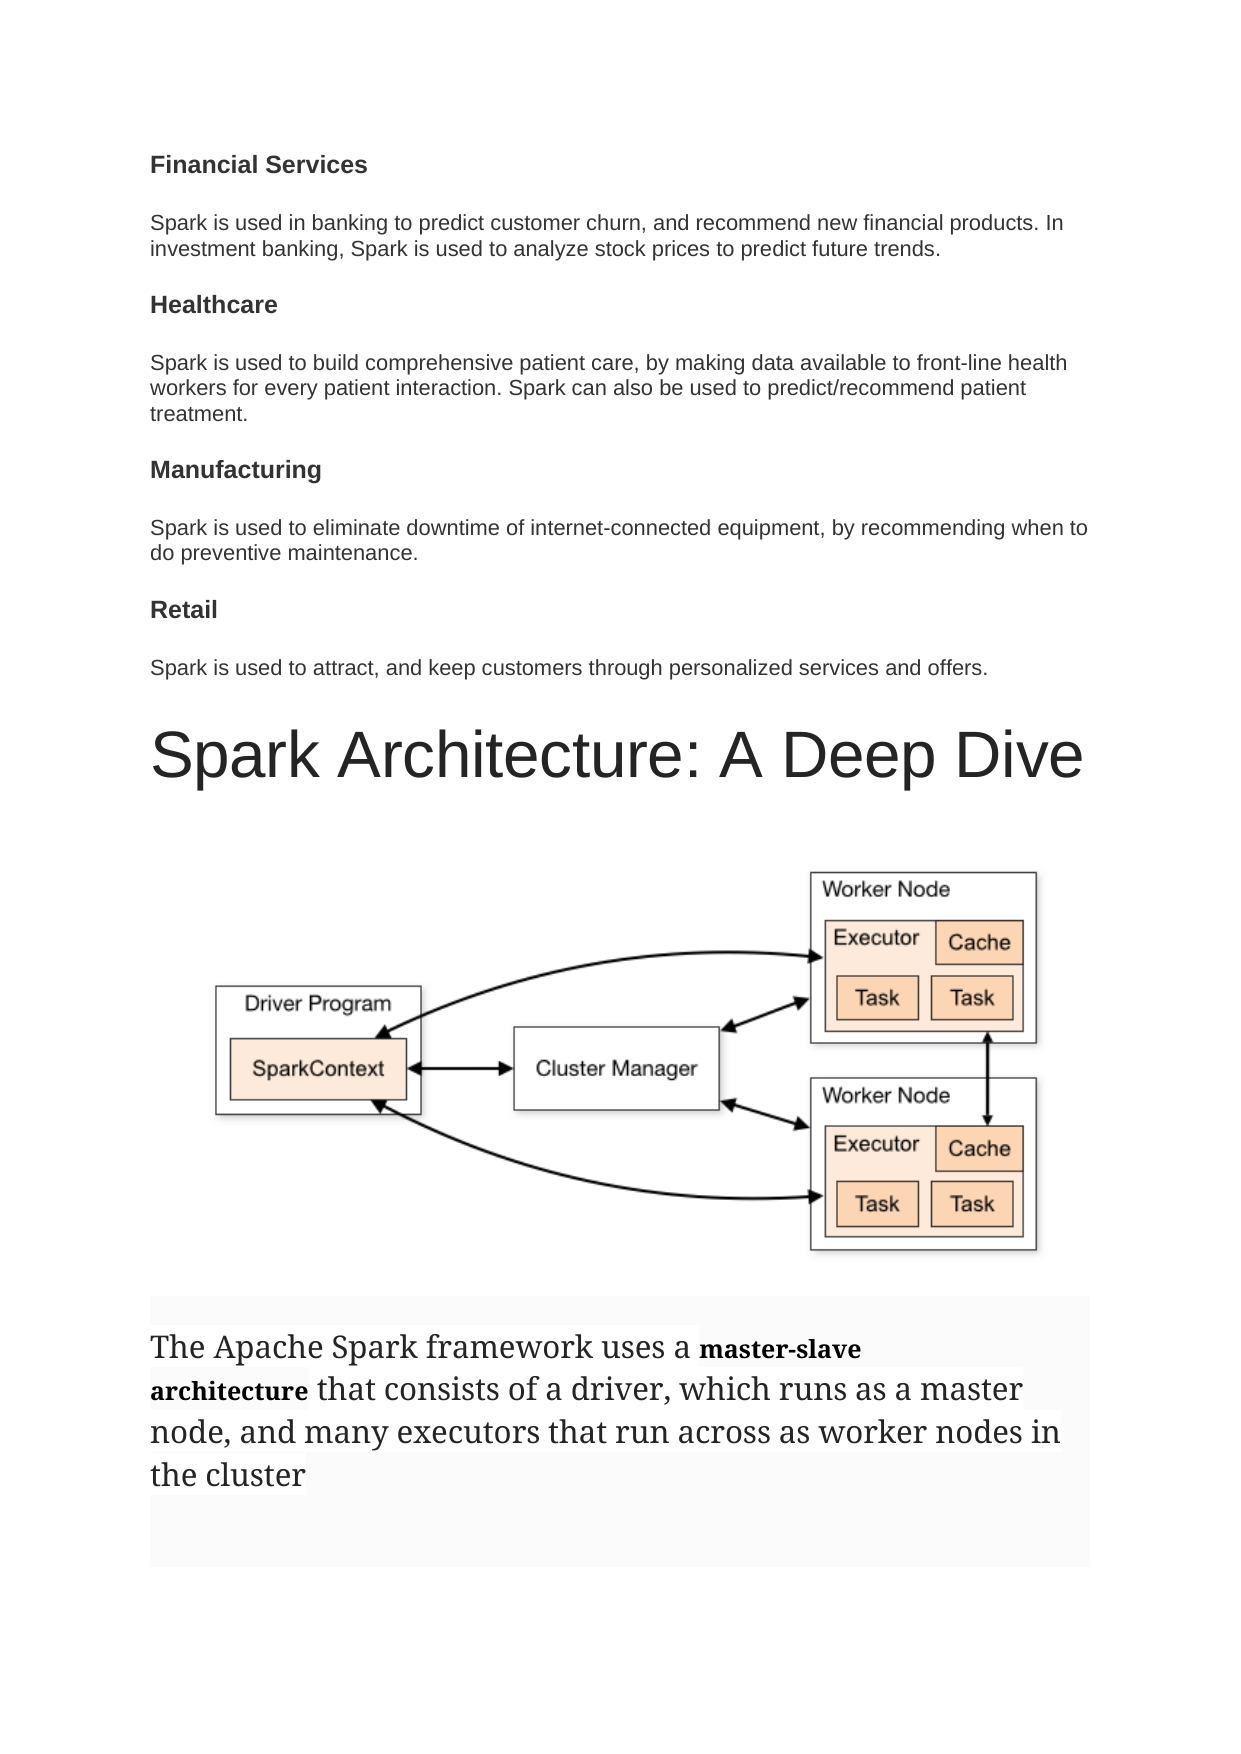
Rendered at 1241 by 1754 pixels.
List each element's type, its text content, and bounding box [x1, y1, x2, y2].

subtitle Financial Services [150, 150, 1090, 179]
picture [150, 841, 1091, 1296]
subtitle Retail [150, 594, 1090, 623]
text Spark is used in banking to predict customer churn, and recommend new financial products. In investment banking, Spark is used to analyze stock prices to predict future trends. [150, 210, 1090, 261]
subtitle Healthcare [150, 290, 1090, 318]
subtitle Spark Architecture: A Deep Dive [150, 710, 1090, 791]
text Spark is used to attract, and keep customers through personalized services and offers. [150, 655, 1090, 680]
text Spark is used to build comprehensive patient care, by making data available to front-line health workers for every patient interaction. Spark can also be used to predict/recommend patient treatment. [150, 350, 1090, 426]
text Spark is used to eliminate downtime of internet-connected equipment, by recommending when to do preventive maintenance. [150, 515, 1090, 565]
text The Apache Spark framework uses a master-slave architecture that consists of a driver, which runs as a master node, and many executors that run across as worker nodes in the cluster [150, 1325, 1090, 1495]
subtitle Manufacturing [150, 455, 1090, 483]
